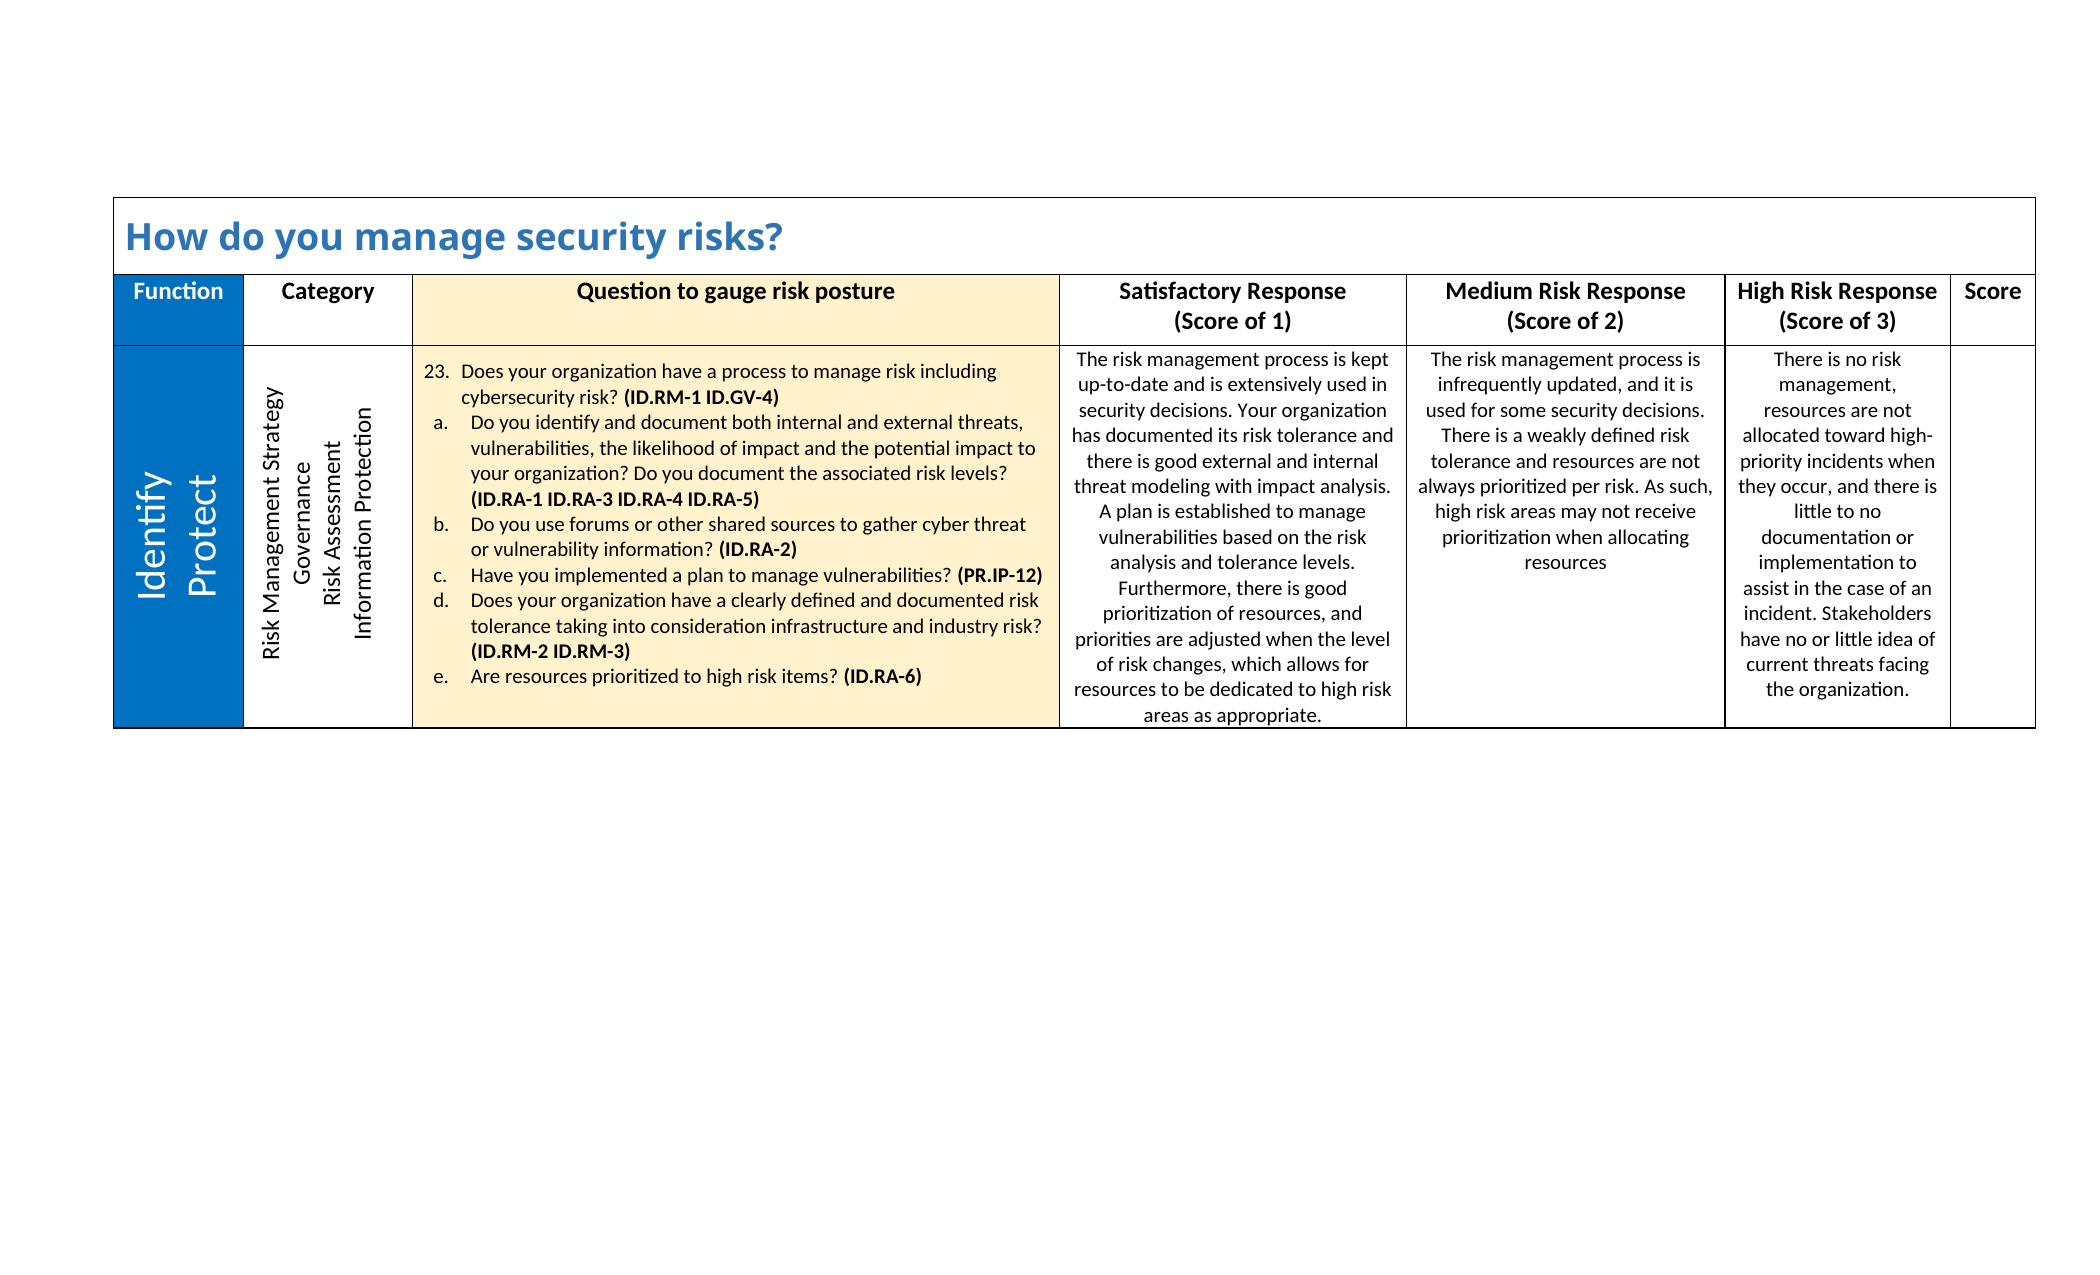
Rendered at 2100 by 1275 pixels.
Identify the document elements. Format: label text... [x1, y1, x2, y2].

table_cell The risk management process is kept up-to-date and is extensively used in security decisions. Your organization has documented its risk tolerance and there is good external and internal threat modeling with impact analysis. A plan is established to manage vulnerabilities based on the risk analysis and tolerance levels. Furthermore, there is good prioritization of resources, and priorities are adjusted when the level of risk changes, which allows for resources to be dedicated to high risk areas as appropriate. [1060, 346, 1406, 727]
table_cell The risk management process is infrequently updated, and it is used for some security decisions. There is a weakly defined risk tolerance and resources are not always prioritized per risk. As such, high risk areas may not receive prioritization when allocating resources [1407, 346, 1724, 727]
table_cell Score [1951, 275, 2035, 345]
table_cell Risk Management Strategy Governance Risk Assessment Information Protection [244, 346, 412, 727]
table_cell Does your organization have a process to manage risk including cybersecurity risk? (ID.RM-1 ID.GV-4) Do you identify and document both internal and external threats, vulnerabilities, the likelihood of impact and the potential impact to your organization? Do you document the associated risk levels? (ID.RA-1 ID.RA-3 ID.RA-4 ID.RA-5) Do you use forums or other shared sources to gather cyber threat or vulnerability information? (ID.RA-2) Have you implemented a plan to manage vulnerabilities? (PR.IP-12) Does your organization have a clearly defined and documented risk tolerance taking into consideration infrastructure and industry risk? (ID.RM-2 ID.RM-3) Are resources prioritized to high risk items? (ID.RA-6) [413, 346, 1059, 727]
table_cell Function [114, 275, 243, 345]
table_cell Satisfactory Response (Score of 1) [1060, 275, 1406, 345]
table_cell High Risk Response (Score of 3) [1726, 275, 1950, 345]
table_cell Category [244, 275, 412, 345]
table_cell [1951, 346, 2035, 727]
table_cell Identify Protect [114, 346, 243, 727]
table_cell Question to gauge risk posture [413, 275, 1059, 345]
table_cell Medium Risk Response (Score of 2) [1407, 275, 1724, 345]
table_cell There is no risk management, resources are not allocated toward high-priority incidents when they occur, and there is little to no documentation or implementation to assist in the case of an incident. Stakeholders have no or little idea of current threats facing the organization. [1726, 346, 1950, 727]
table_header How do you manage security risks? [114, 198, 2035, 274]
